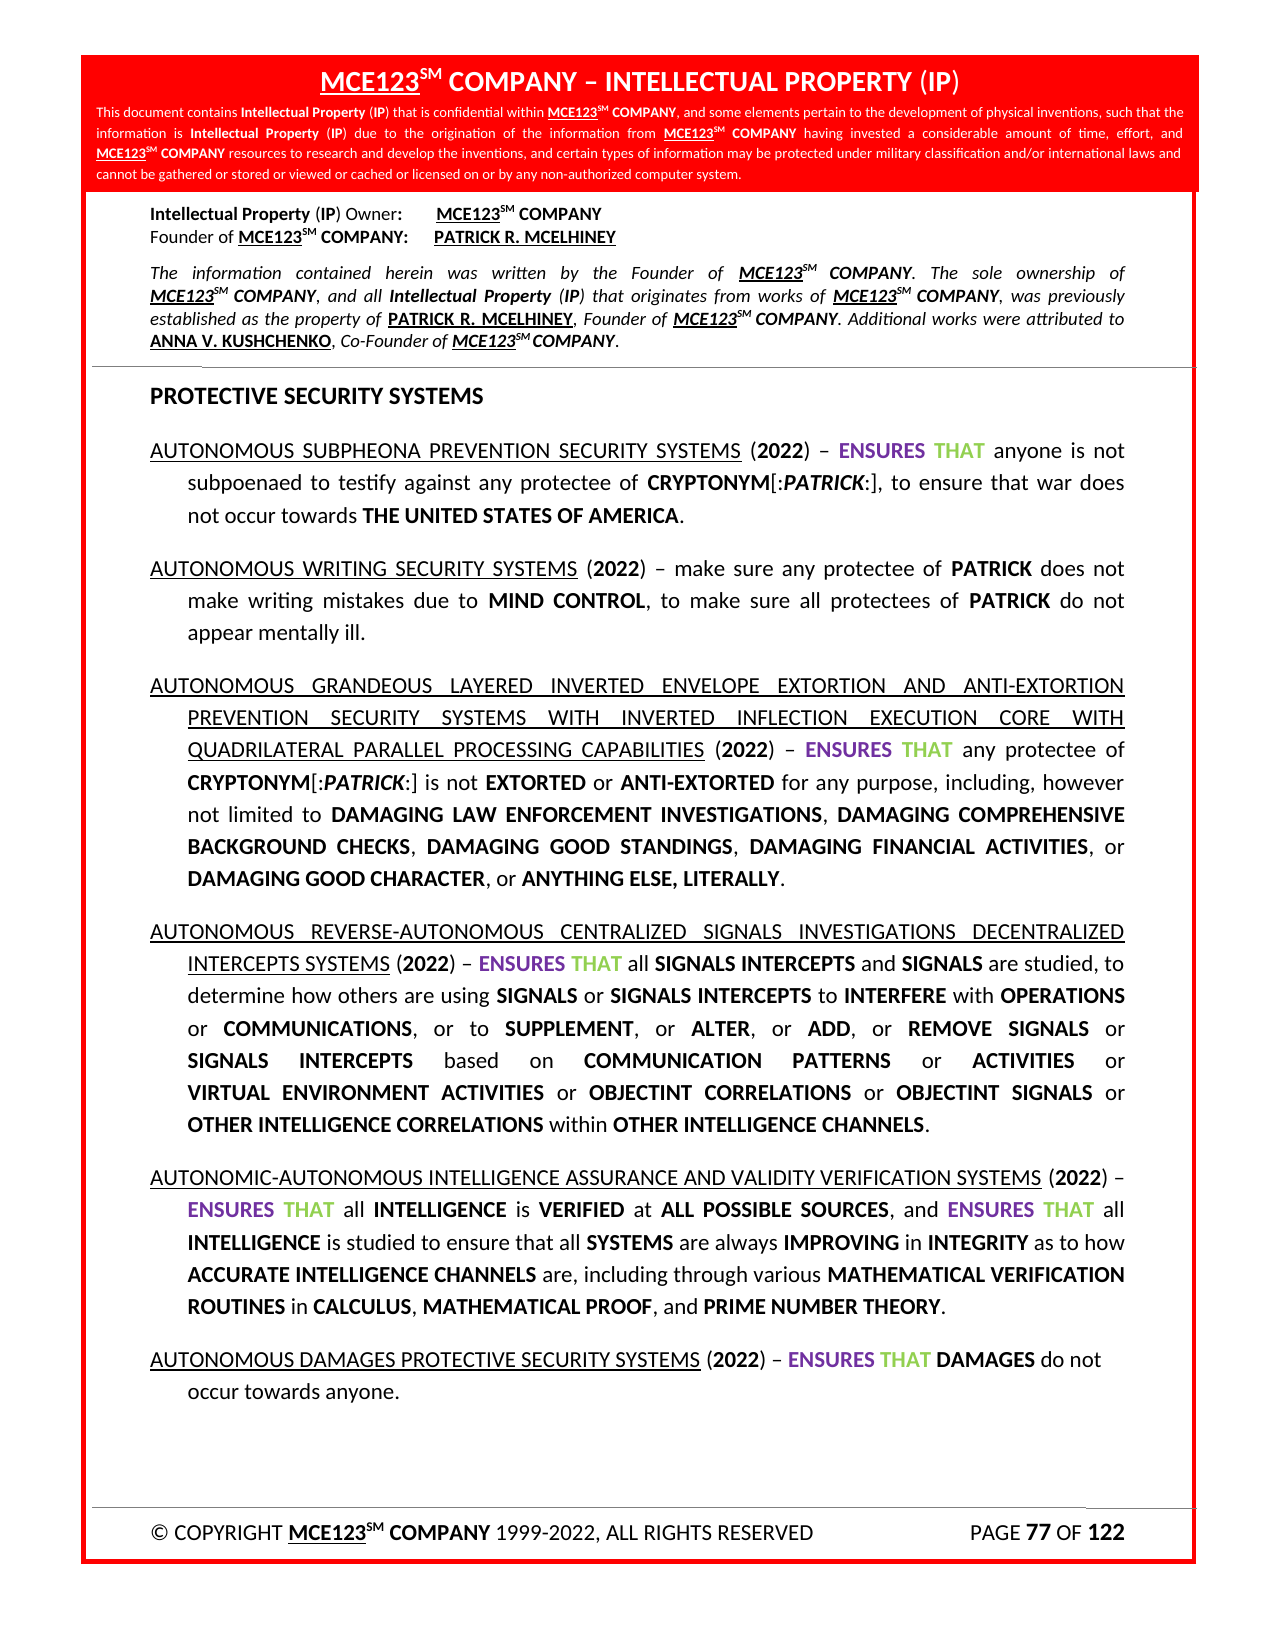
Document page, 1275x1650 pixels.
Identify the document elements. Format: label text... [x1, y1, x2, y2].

text AUTONOMOUS DAMAGES PROTECTIVE SECURITY SYSTEMS (2022) – ENSURES THAT DAMAGES do not occur towards anyone. [150, 1345, 1125, 1405]
text AUTONOMOUS SUBPHEONA PREVENTION SECURITY SYSTEMS (2022) – ENSURES THAT anyone is not subpoenaed to testify against any protectee of CRYPTONYM[:PATRICK:], to ensure that war does not occur towards THE UNITED STATES OF AMERICA. [150, 436, 1125, 529]
text AUTONOMOUS GRANDEOUS LAYERED INVERTED ENVELOPE EXTORTION AND ANTI-EXTORTION PREVENTION SECURITY SYSTEMS WITH INVERTED INFLECTION EXECUTION CORE WITH QUADRILATERAL PARALLEL PROCESSING CAPABILITIES (2022) – ENSURES THAT any protectee of CRYPTONYM[:PATRICK:] is not EXTORTED or ANTI-EXTORTED for any purpose, including, however not limited to DAMAGING LAW ENFORCEMENT INVESTIGATIONS, DAMAGING COMPREHENSIVE BACKGROUND CHECKS, DAMAGING GOOD STANDINGS, DAMAGING FINANCIAL ACTIVITIES, or DAMAGING GOOD CHARACTER, or ANYTHING ELSE, LITERALLY. [150, 697, 1125, 892]
text AUTONOMOUS WRITING SECURITY SYSTEMS (2022) – make sure any protectee of PATRICK does not make writing mistakes due to MIND CONTROL, to make sure all protectees of PATRICK do not appear mentally ill. [150, 554, 1125, 646]
text PROTECTIVE SECURITY SYSTEMS [150, 381, 1125, 411]
text AUTONOMIC-AUTONOMOUS INTELLIGENCE ASSURANCE AND VALIDITY VERIFICATION SYSTEMS (2022) – ENSURES THAT all INTELLIGENCE is VERIFIED at ALL POSSIBLE SOURCES, and ENSURES THAT all INTELLIGENCE is studied to ensure that all SYSTEMS are always IMPROVING in INTEGRITY as to how ACCURATE INTELLIGENCE CHANNELS are, including through various MATHEMATICAL VERIFICATION ROUTINES in CALCULUS, MATHEMATICAL PROOF, and PRIME NUMBER THEORY. [150, 1163, 1125, 1320]
text AUTONOMOUS REVERSE-AUTONOMOUS CENTRALIZED SIGNALS INVESTIGATIONS DECENTRALIZED INTERCEPTS SYSTEMS (2022) – ENSURES THAT all SIGNALS INTERCEPTS and SIGNALS are studied, to determine how others are using SIGNALS or SIGNALS INTERCEPTS to INTERFERE with OPERATIONS or COMMUNICATIONS, or to SUPPLEMENT, or ALTER, or ADD, or REMOVE SIGNALS or SIGNALS INTERCEPTS based on COMMUNICATION PATTERNS or ACTIVITIES or VIRTUAL ENVIRONMENT ACTIVITIES or OBJECTINT CORRELATIONS or OBJECTINT SIGNALS or OTHER INTELLIGENCE CORRELATIONS within OTHER INTELLIGENCE CHANNELS. [150, 943, 1125, 1138]
